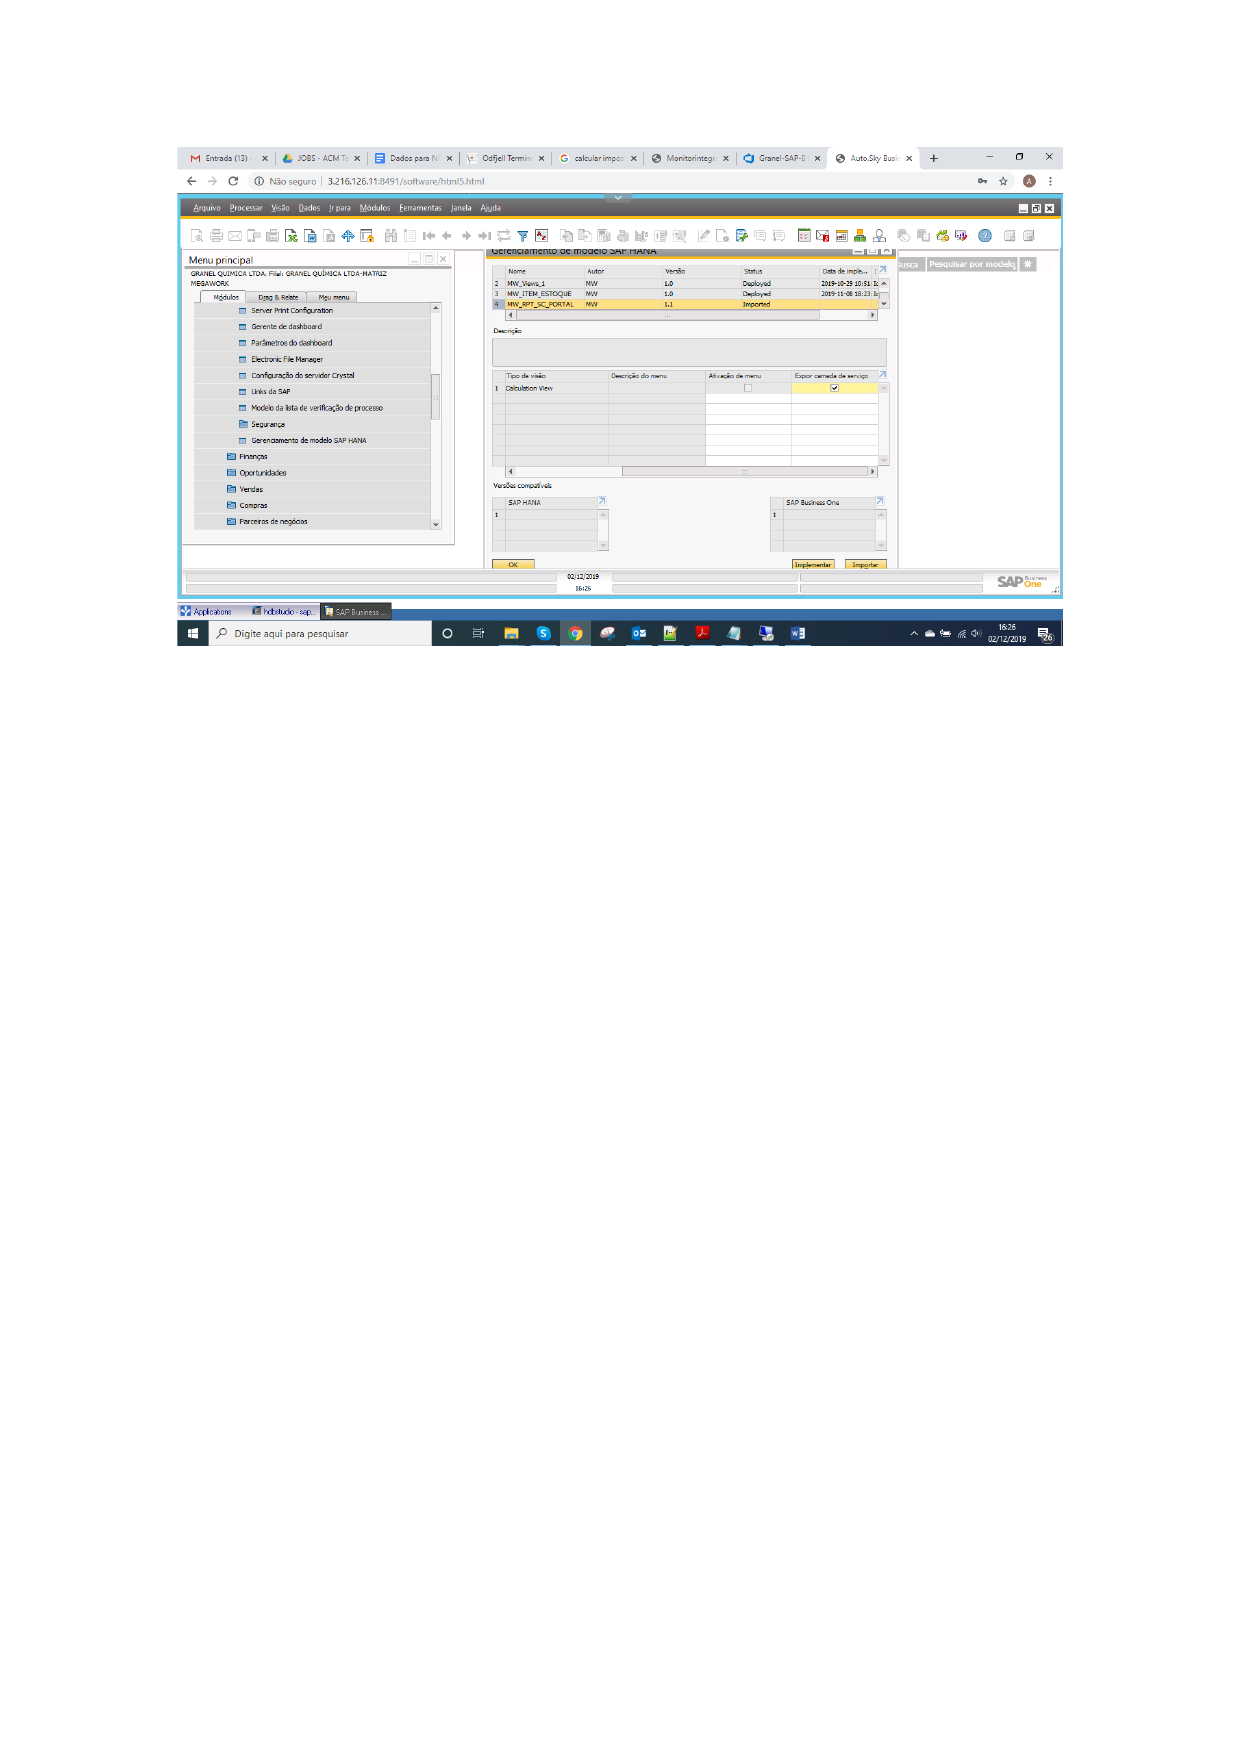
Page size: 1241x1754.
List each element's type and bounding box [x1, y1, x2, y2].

picture [177, 147, 1063, 646]
